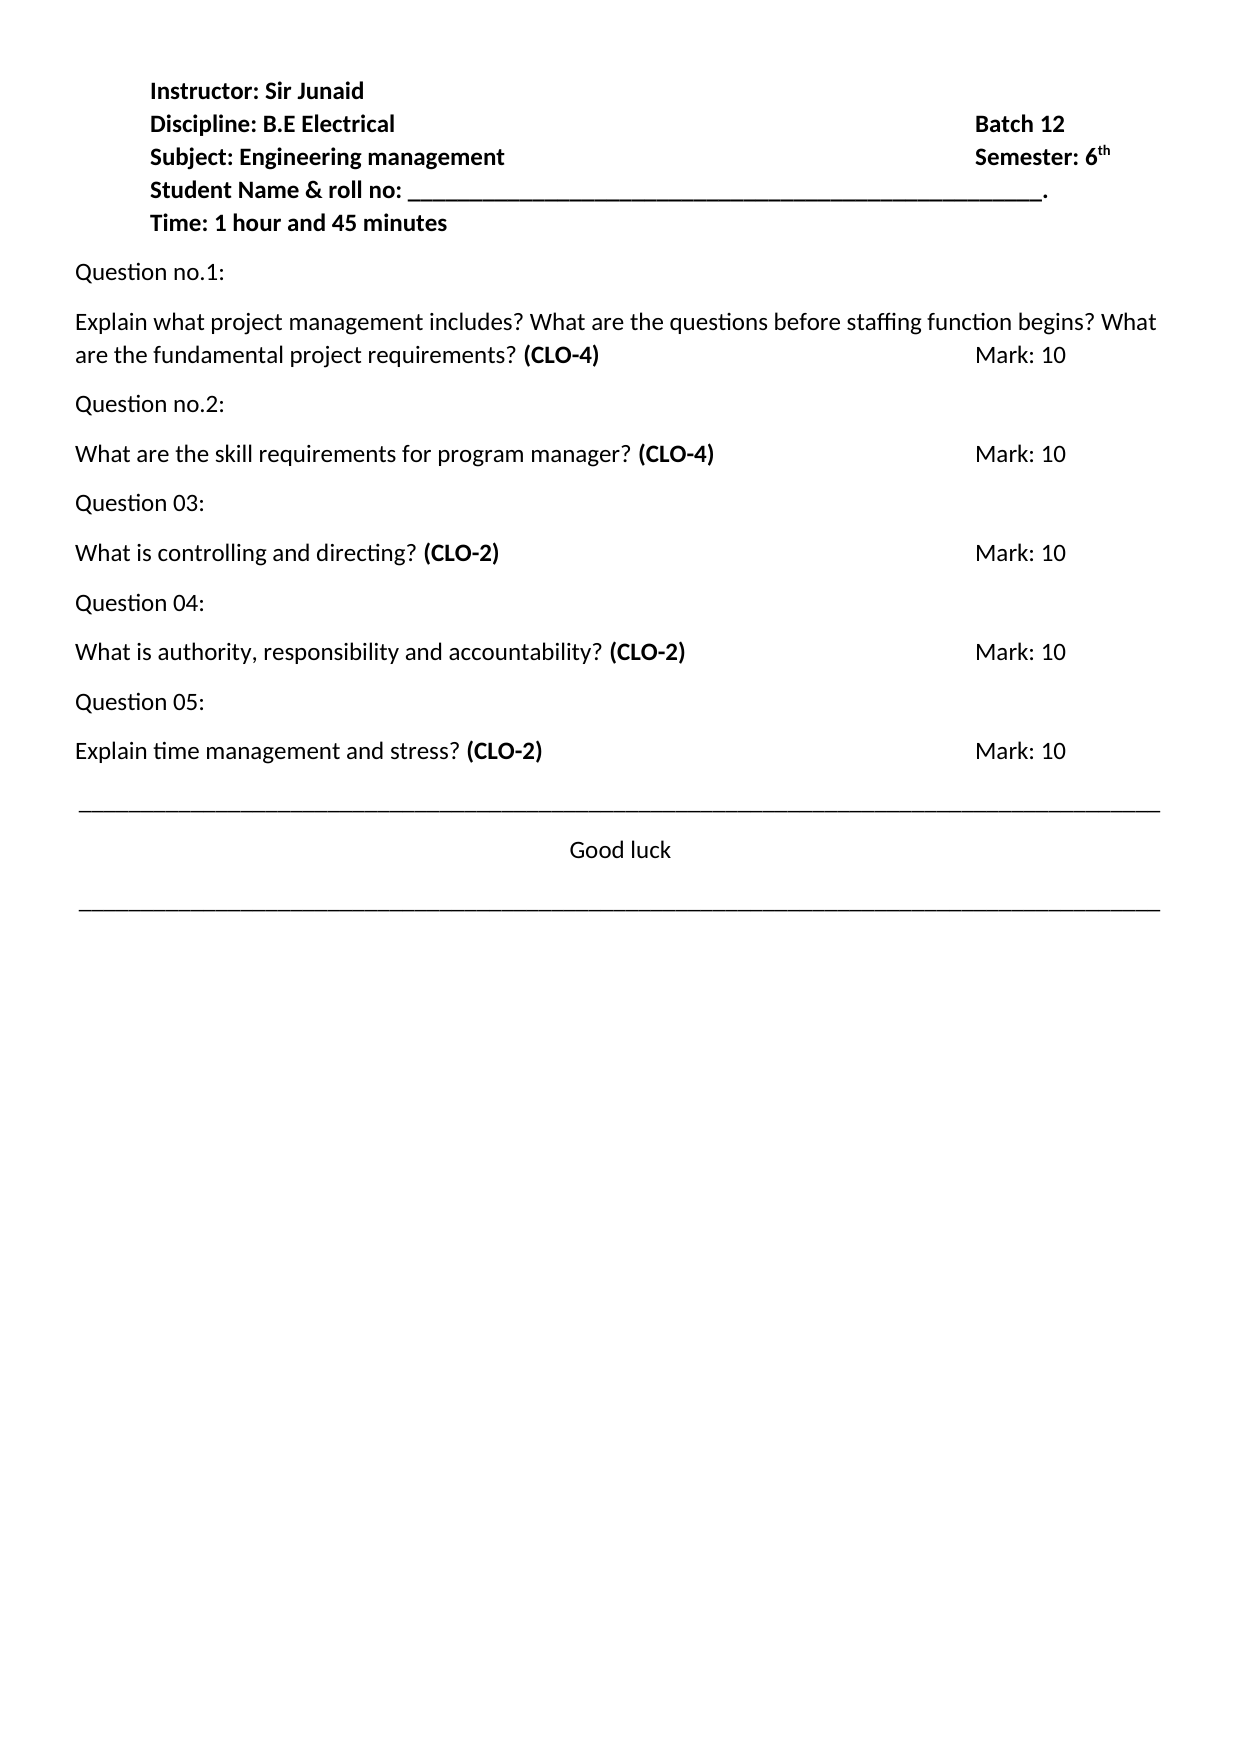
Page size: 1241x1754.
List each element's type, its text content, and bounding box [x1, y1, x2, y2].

text What is authority, responsibility and accountability? (CLO-2) Mark: 10 [75, 636, 1165, 667]
text What is controlling and directing? (CLO-2) Mark: 10 [75, 537, 1165, 568]
text Question no.1: [75, 256, 1165, 287]
list Subject: Engineering management Semester: 6th [150, 141, 1165, 171]
text Question no.2: [75, 388, 1165, 419]
text Explain what project management includes? What are the questions before staffing function begins? What are the fundamental project requirements? (CLO-4) Mark: 10 [75, 306, 1165, 369]
list Discipline: B.E Electrical Batch 12 [150, 108, 1165, 138]
list Instructor: Sir Junaid [150, 75, 1165, 106]
text Question 04: [75, 587, 1165, 617]
text Explain time management and stress? (CLO-2) Mark: 10 [75, 735, 1165, 766]
list Student Name & roll no: ___________________________________________________. [150, 174, 1165, 204]
list Time: 1 hour and 45 minutes [150, 207, 1165, 237]
text Question 05: [75, 686, 1165, 716]
text _______________________________________________________________________________________ [75, 785, 1165, 816]
text What are the skill requirements for program manager? (CLO-4) Mark: 10 [75, 438, 1165, 468]
text Good luck [75, 834, 1165, 865]
text _______________________________________________________________________________________ [75, 884, 1165, 915]
text Question 03: [75, 487, 1165, 518]
